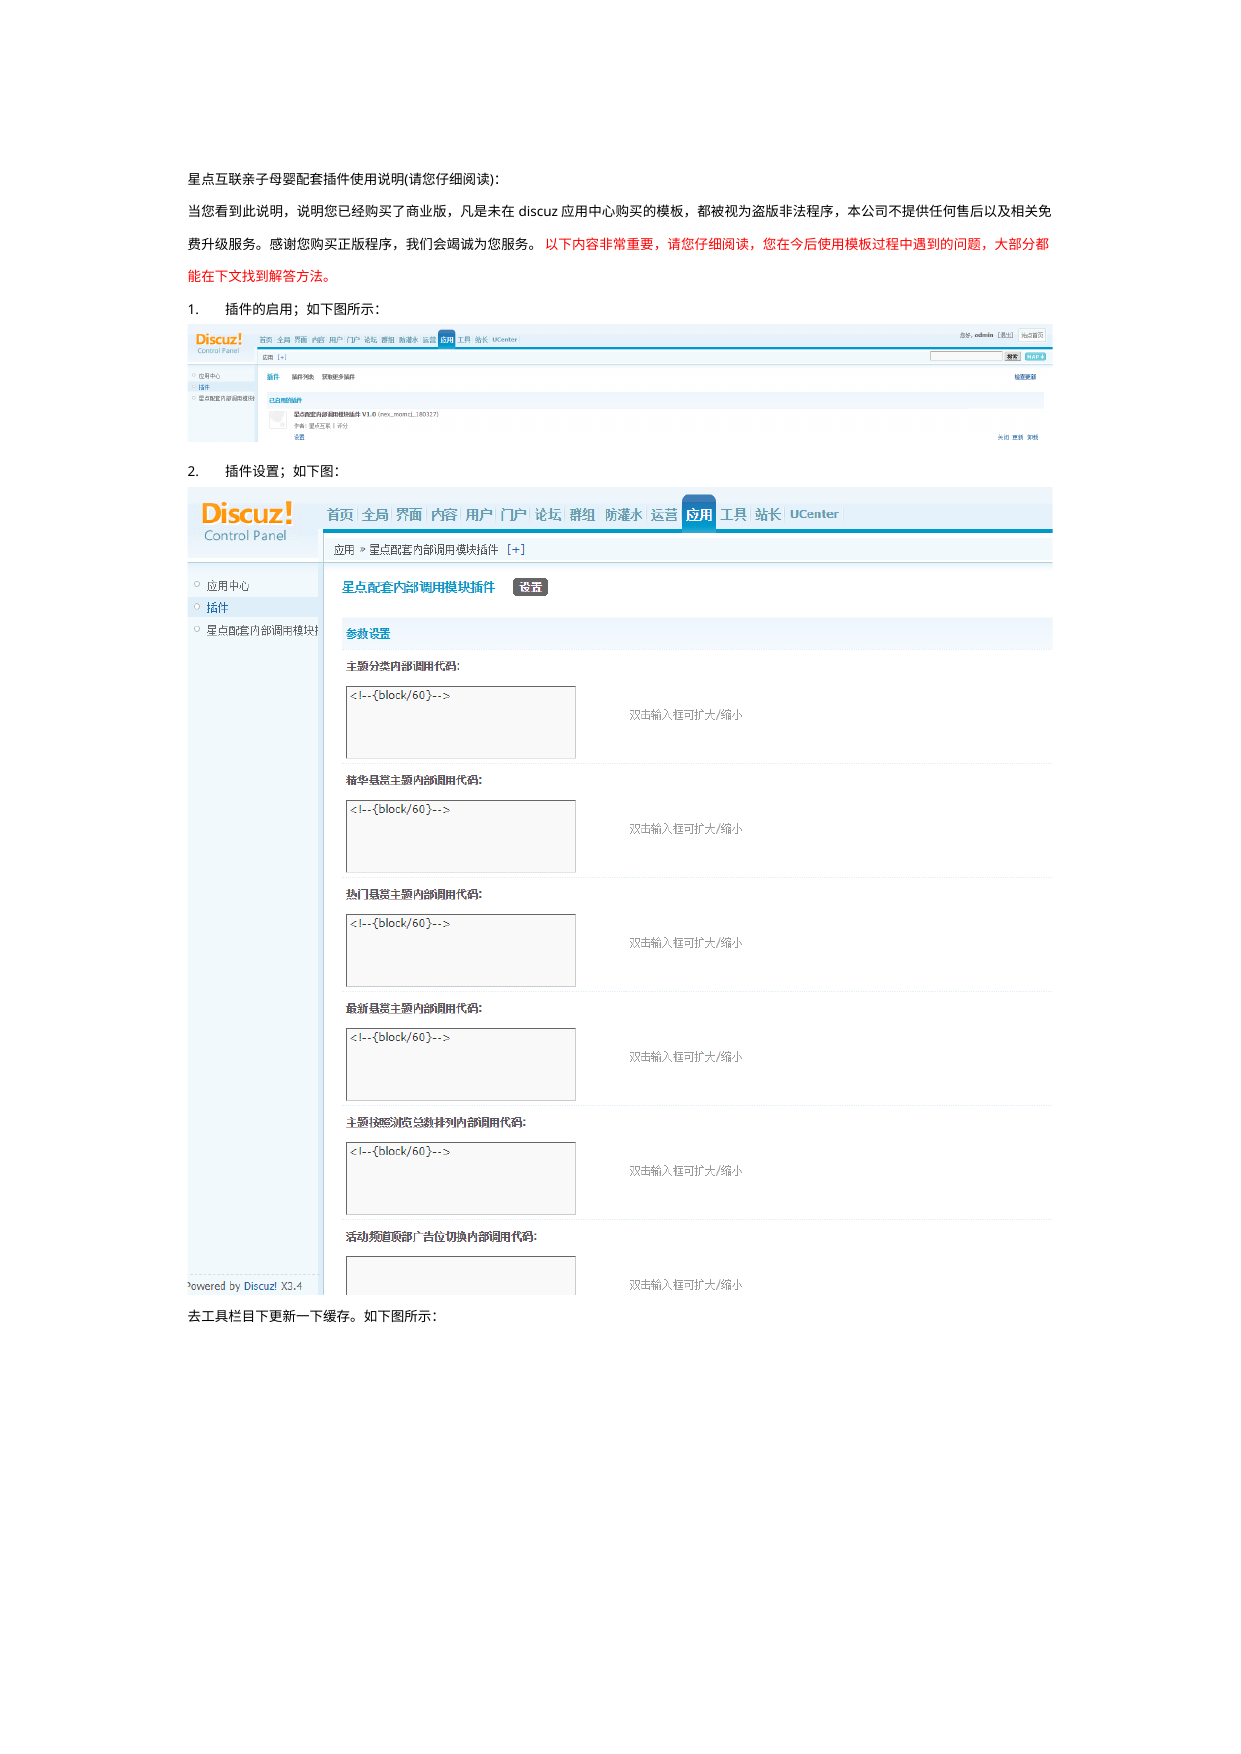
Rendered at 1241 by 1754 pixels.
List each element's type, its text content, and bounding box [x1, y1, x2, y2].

text 星点互联亲子母婴配套插件使用说明(请您仔细阅读)： [187, 162, 1053, 194]
text 当您看到此说明，说明您已经购买了商业版，凡是未在discuz应用中心购买的模板，都被视为盗版非法程序，本公司不提供任何售后以及相关免费升级服务。感谢您购买正版程序，我们会竭诚为您服务。以下内容非常重要，请您仔细阅读，您在今后使用模板过程中遇到的问题，大部分都能在下文找到解答方法。 [187, 194, 1053, 292]
picture [187, 487, 1053, 1295]
list 插件的启用；如下图所示： [187, 292, 1053, 324]
text 去工具栏目下更新一下缓存。如下图所示： [187, 1299, 1053, 1332]
list 插件设置；如下图： [187, 454, 1053, 487]
picture [187, 324, 1053, 442]
